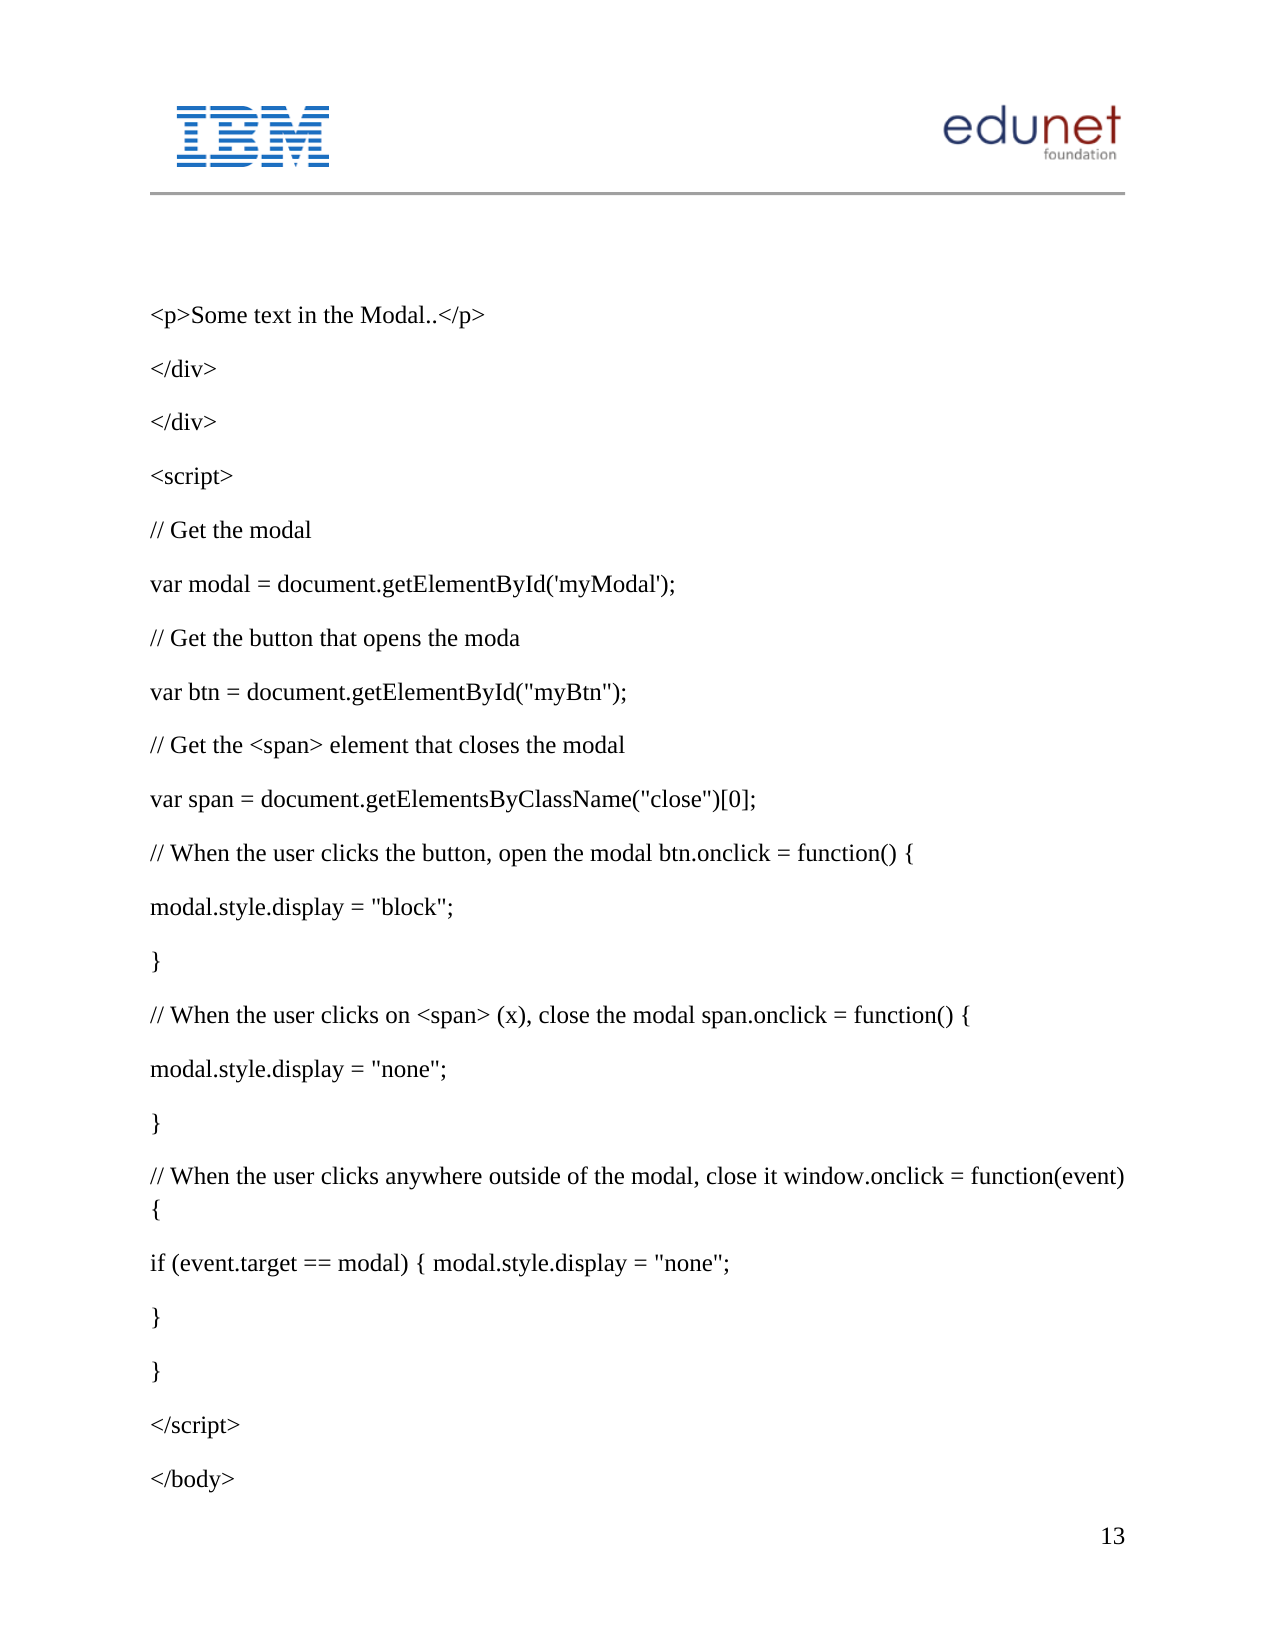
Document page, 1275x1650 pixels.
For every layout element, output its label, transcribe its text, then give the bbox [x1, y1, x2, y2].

text </div> [150, 354, 1125, 382]
text var span = document.getElementsByClassName("close")[0]; [150, 784, 1125, 813]
text } [150, 1356, 1125, 1385]
text // Get the <span> element that closes the modal [150, 731, 1125, 759]
text </body> [150, 1464, 1125, 1492]
text // When the user clicks the button, open the modal btn.onclick = function() { [150, 838, 1125, 867]
text </script> [150, 1410, 1125, 1439]
text } [150, 1108, 1125, 1136]
text <p>Some text in the Modal..</p> [150, 300, 1125, 328]
text var modal = document.getElementById('myModal'); [150, 569, 1125, 598]
text </div> [150, 407, 1125, 436]
text <script> [150, 461, 1125, 490]
text // Get the modal [150, 515, 1125, 544]
picture [176, 106, 329, 167]
text // When the user clicks on <span> (x), close the modal span.onclick = function() { [150, 1000, 1125, 1029]
text modal.style.display = "block"; [150, 892, 1125, 921]
text } [150, 1302, 1125, 1331]
text // When the user clicks anywhere outside of the modal, close it window.onclick = function(event) { [150, 1161, 1125, 1223]
text } [150, 946, 1125, 975]
text if (event.target == modal) { modal.style.display = "none"; [150, 1248, 1125, 1277]
text // Get the button that opens the moda [150, 623, 1125, 652]
text modal.style.display = "none"; [150, 1054, 1125, 1082]
text var btn = document.getElementById("myBtn"); [150, 677, 1125, 706]
picture [941, 95, 1125, 167]
